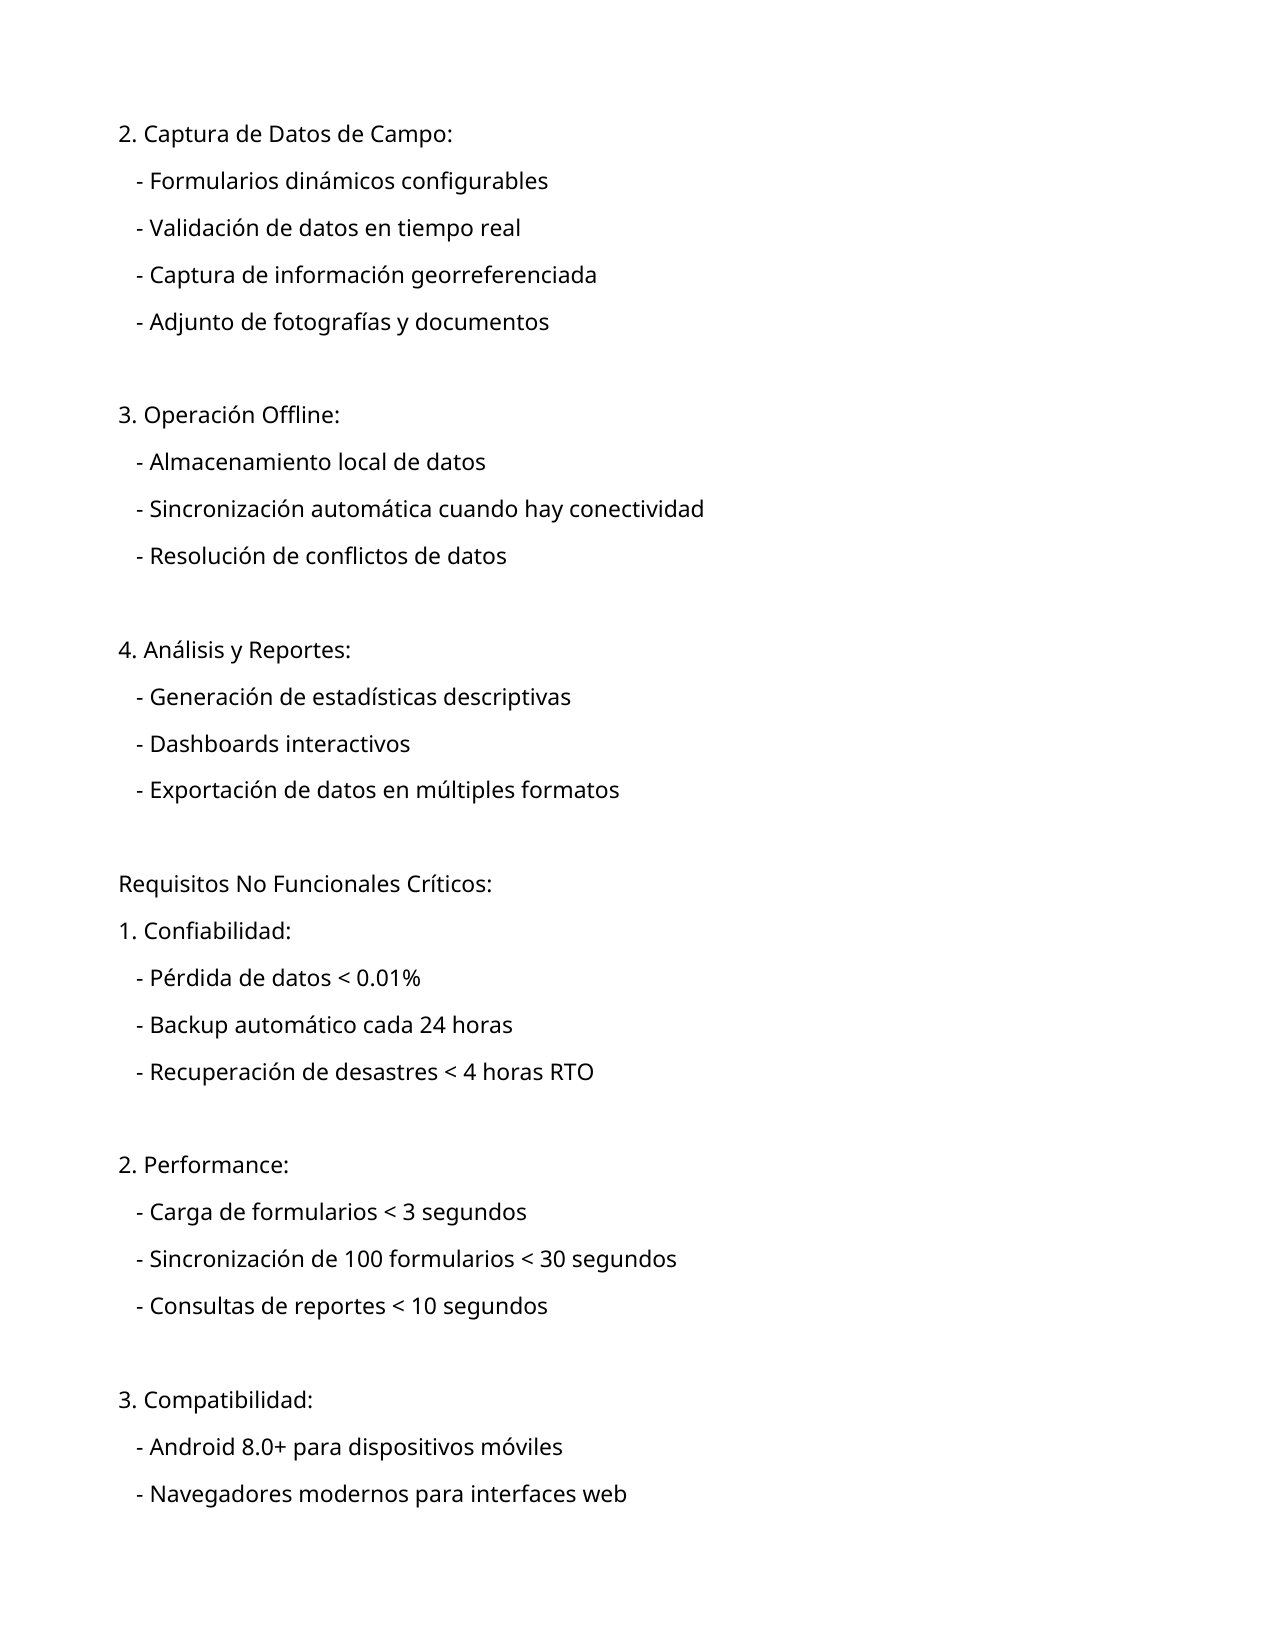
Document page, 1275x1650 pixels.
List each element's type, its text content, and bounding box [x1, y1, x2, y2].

text 3. Operación Offline: [118, 399, 1157, 431]
text Requisitos No Funcionales Críticos: [118, 868, 1157, 899]
text - Backup automático cada 24 horas [118, 1009, 1157, 1040]
text - Resolución de conflictos de datos [118, 540, 1157, 571]
text - Consultas de reportes < 10 segundos [118, 1290, 1157, 1321]
text 1. Confiabilidad: [118, 915, 1157, 946]
text - Captura de información georreferenciada [118, 259, 1157, 290]
text - Carga de formularios < 3 segundos [118, 1196, 1157, 1227]
text - Validación de datos en tiempo real [118, 212, 1157, 243]
text - Pérdida de datos < 0.01% [118, 962, 1157, 993]
text 2. Performance: [118, 1149, 1157, 1181]
text - Adjunto de fotografías y documentos [118, 306, 1157, 337]
text - Almacenamiento local de datos [118, 446, 1157, 477]
text - Android 8.0+ para dispositivos móviles [118, 1431, 1157, 1462]
text - Navegadores modernos para interfaces web [118, 1477, 1157, 1509]
text - Generación de estadísticas descriptivas [118, 681, 1157, 712]
text - Formularios dinámicos configurables [118, 165, 1157, 196]
text - Dashboards interactivos [118, 727, 1157, 759]
text 3. Compatibilidad: [118, 1384, 1157, 1415]
text - Sincronización automática cuando hay conectividad [118, 493, 1157, 524]
text 2. Captura de Datos de Campo: [118, 118, 1157, 149]
text 4. Análisis y Reportes: [118, 634, 1157, 665]
text - Sincronización de 100 formularios < 30 segundos [118, 1243, 1157, 1274]
text - Recuperación de desastres < 4 horas RTO [118, 1056, 1157, 1087]
text - Exportación de datos en múltiples formatos [118, 774, 1157, 806]
